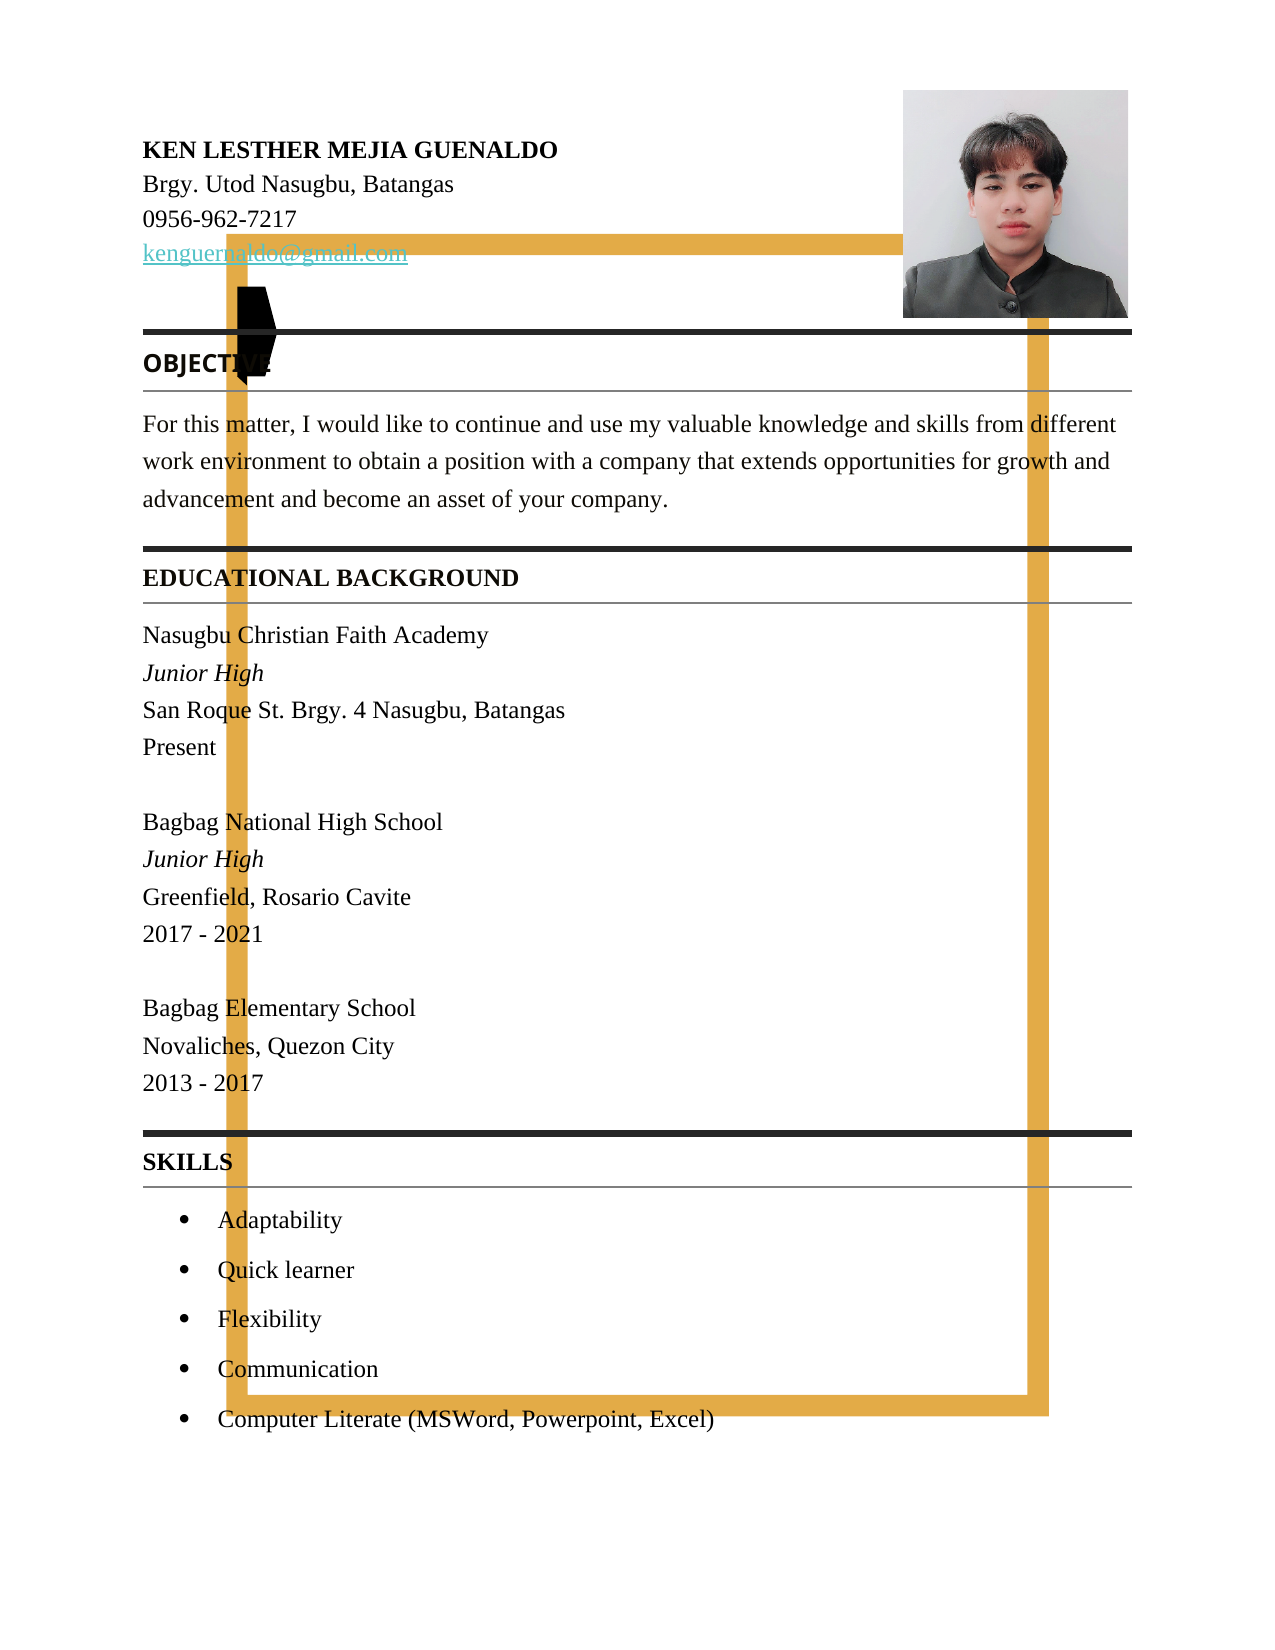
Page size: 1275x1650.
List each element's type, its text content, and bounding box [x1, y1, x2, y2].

text Bagbag National High School [142, 807, 1132, 836]
text Brgy. Utod Nasugbu, Batangas [142, 169, 832, 198]
text Present [142, 732, 1132, 761]
subtitle EDUCATIONal background [142, 547, 1132, 604]
text Greenfield, Rosario Cavite [142, 882, 1132, 910]
list Adaptability [180, 1205, 1132, 1234]
text San Roque St. Brgy. 4 Nasugbu, Batangas [142, 695, 1132, 724]
list Flexibility [180, 1304, 1132, 1333]
list Quick learner [180, 1255, 1132, 1283]
list Computer Literate (MSWord, Powerpoint, Excel) [180, 1404, 1132, 1433]
text Bagbag Elementary School [142, 993, 1132, 1022]
picture [903, 90, 1129, 318]
text 0956-962-7217 [142, 204, 832, 233]
text Junior High [142, 844, 1132, 873]
text 2013 - 2017 [142, 1068, 1132, 1097]
text Novaliches, Quezon City [142, 1031, 1132, 1059]
text Junior High [142, 658, 1132, 687]
text For this matter, I would like to continue and use my valuable knowledge and skills from different work environment to obtain a position with a company that extends opportunities for growth and advancement and become an asset of your company. [142, 409, 1132, 512]
text kenguernaldo@gmail.com [142, 238, 832, 267]
subtitle Skills [142, 1131, 1132, 1188]
text 2017 - 2021 [142, 919, 1132, 948]
text Nasugbu Christian Faith Academy [142, 621, 1132, 649]
text KEN LESTHER MEJIA GUENALDO [142, 135, 832, 164]
list Communication [180, 1354, 1132, 1383]
